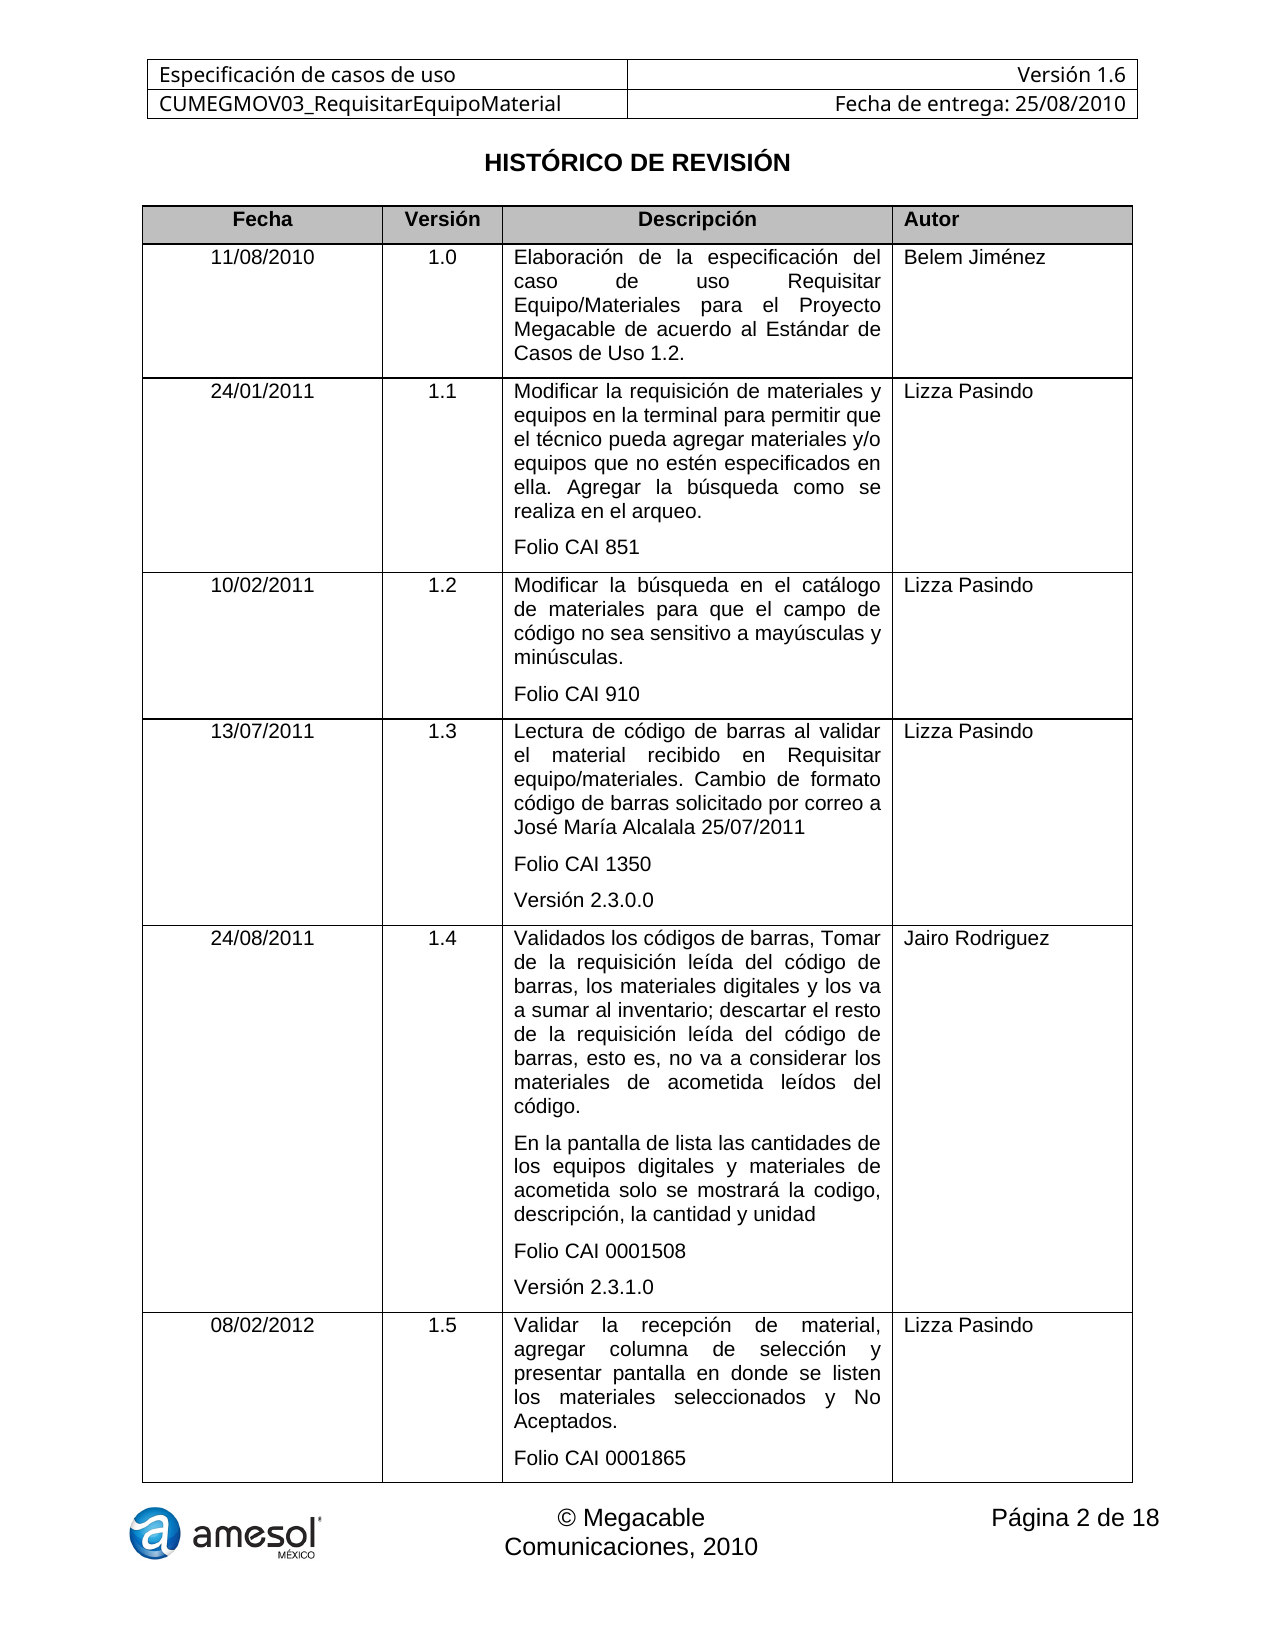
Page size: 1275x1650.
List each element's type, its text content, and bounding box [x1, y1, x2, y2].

table_header Versión [383, 207, 502, 243]
table_cell Modificar la requisición de materiales y equipos en la terminal para permitir que el técnico pueda agregar materiales y/o equipos que no estén especificados en ella. Agregar la búsqueda como se realiza en el arqueo. Folio CAI 851 [503, 379, 892, 571]
table_cell 10/02/2011 [143, 573, 382, 718]
table_cell Jairo Rodriguez [893, 926, 1132, 1312]
table_cell Validados los códigos de barras, Tomar de la requisición leída del código de barras, los materiales digitales y los va a sumar al inventario; descartar el resto de la requisición leída del código de barras, esto es, no va a considerar los materiales de acometida leídos del código. En la pantalla de lista las cantidades de los equipos digitales y materiales de acometida solo se mostrará la codigo, descripción, la cantidad y unidad Folio CAI 0001508 Versión 2.3.1.0 [503, 926, 892, 1312]
table_cell Lizza Pasindo [893, 720, 1132, 924]
table_header Autor [893, 207, 1132, 243]
table_cell Lizza Pasindo [893, 379, 1132, 571]
table_cell 1.0 [383, 245, 502, 377]
table_cell Lizza Pasindo [893, 573, 1132, 718]
table_cell Lectura de código de barras al validar el material recibido en Requisitar equipo/materiales. Cambio de formato código de barras solicitado por correo a José María Alcalala 25/07/2011 Folio CAI 1350 Versión 2.3.0.0 [503, 720, 892, 924]
table_header Descripción [503, 207, 892, 243]
table_cell 1.2 [383, 573, 502, 718]
table_cell 08/02/2012 [143, 1313, 382, 1482]
table_cell 13/07/2011 [143, 720, 382, 924]
table_cell Lizza Pasindo [893, 1313, 1132, 1482]
table_cell 24/01/2011 [143, 379, 382, 571]
table_cell 1.4 [383, 926, 502, 1312]
table_cell 1.1 [383, 379, 502, 571]
text HISTÓRICO DE REVISIÓN [118, 148, 1157, 177]
table_cell Elaboración de la especificación del caso de uso Requisitar Equipo/Materiales para el Proyecto Megacable de acuerdo al Estándar de Casos de Uso 1.2. [503, 245, 892, 377]
table_cell Belem Jiménez [893, 245, 1132, 377]
table_cell 1.5 [383, 1313, 502, 1482]
table_header Fecha [143, 207, 382, 243]
table_cell 24/08/2011 [143, 926, 382, 1312]
table_cell 1.3 [383, 720, 502, 924]
table_cell 11/08/2010 [143, 245, 382, 377]
table_cell Modificar la búsqueda en el catálogo de materiales para que el campo de código no sea sensitivo a mayúsculas y minúsculas. Folio CAI 910 [503, 573, 892, 718]
picture [118, 1502, 322, 1563]
